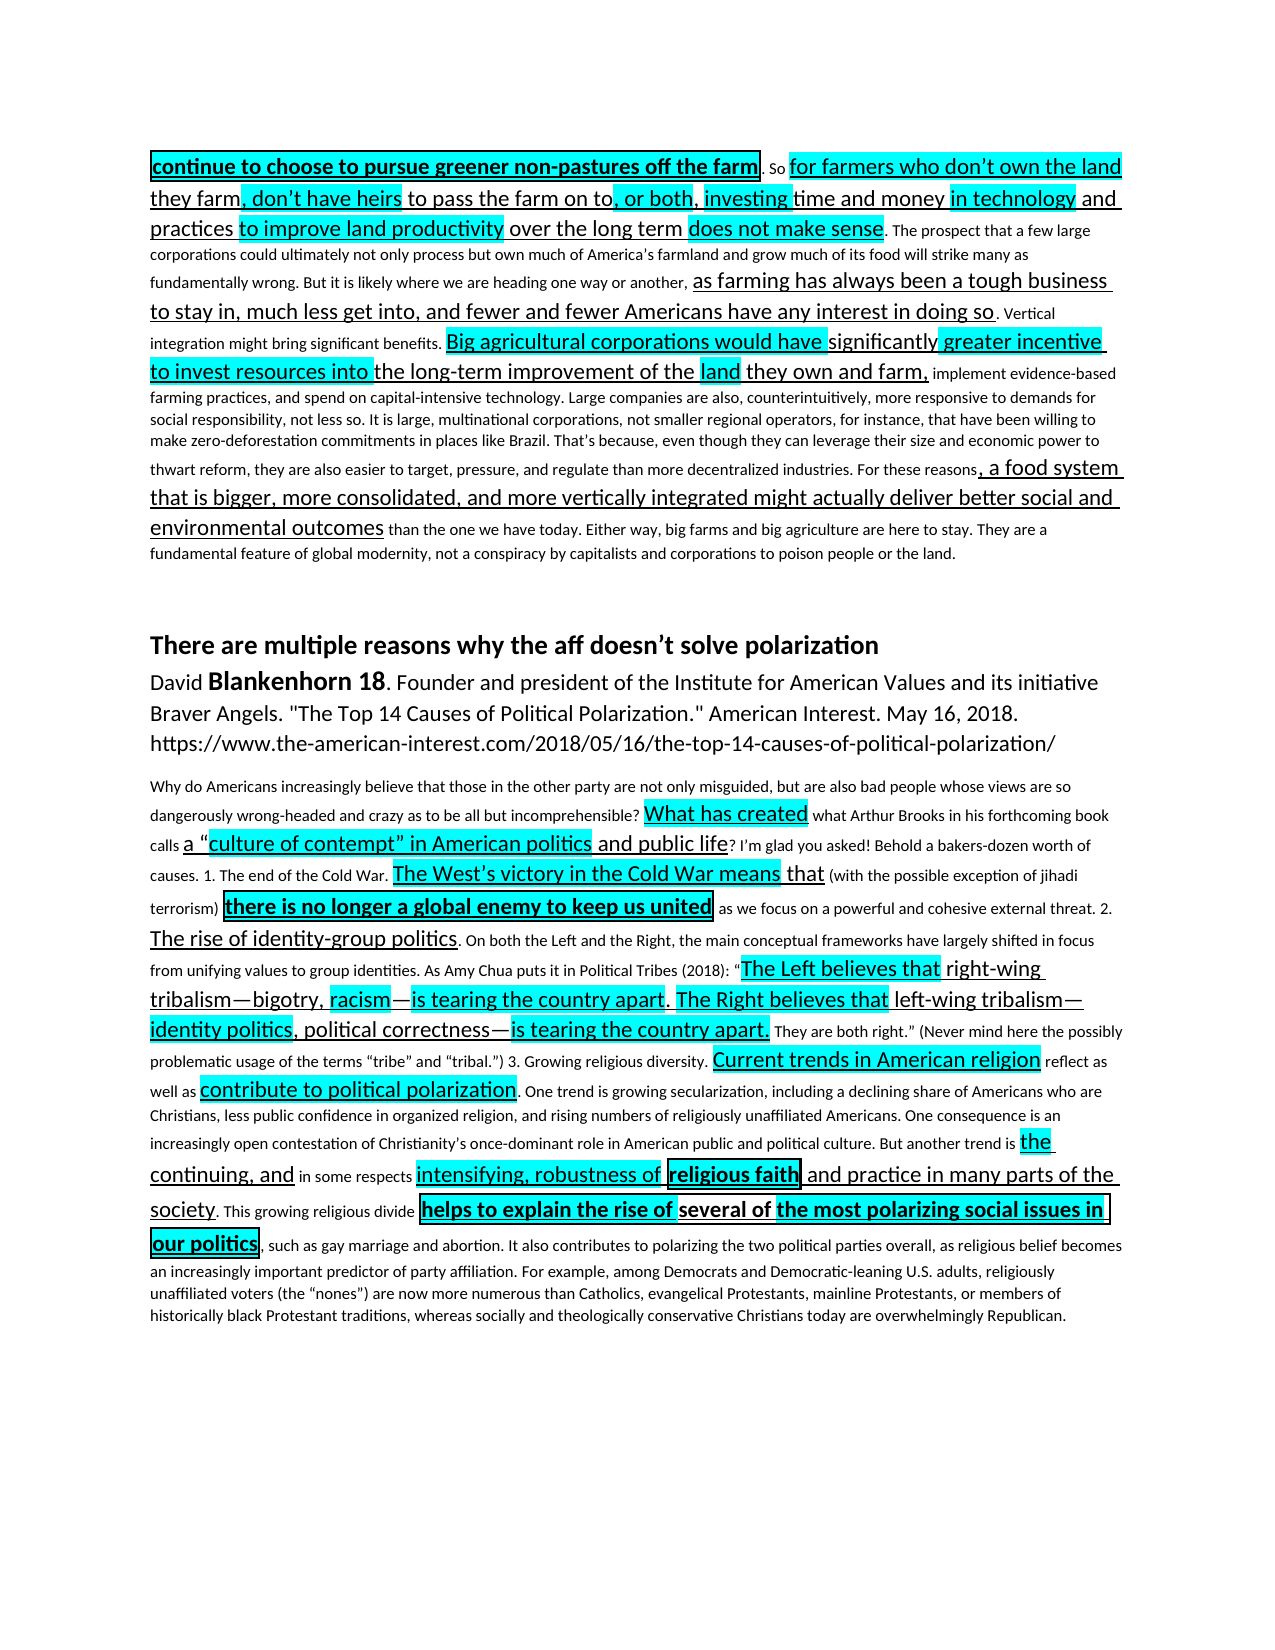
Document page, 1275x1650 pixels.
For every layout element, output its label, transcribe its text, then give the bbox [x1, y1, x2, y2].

subtitle There are multiple reasons why the aff doesn’t solve polarization [150, 628, 1125, 662]
text David Blankenhorn 18. Founder and president of the Institute for American Values and its initiative Braver Angels. "The Top 14 Causes of Political Polarization." American Interest. May 16, 2018. https://www.the-american-interest.com/2018/05/16/the-top-14-causes-of-political-polarization/ [150, 664, 1125, 758]
text Why do Americans increasingly believe that those in the other party are not only misguided, but are also bad people whose views are so dangerously wrong-headed and crazy as to be all but incomprehensible? What has created what Arthur Brooks in his forthcoming book calls a “culture of contempt” in American politics and public life? I’m glad you asked! Behold a bakers-dozen worth of causes. 1. The end of the Cold War. The West’s victory in the Cold War means that (with the possible exception of jihadi terrorism) there is no longer a global enemy to keep us united as we focus on a powerful and cohesive external threat. 2. The rise of identity-group politics. On both the Left and the Right, the main conceptual frameworks have largely shifted in focus from unifying values to group identities. As Amy Chua puts it in Political Tribes (2018): “The Left believes that right-wing tribalism—bigotry, racism—is tearing the country apart. The Right believes that left-wing tribalism—identity politics, political correctness—is tearing the country apart. They are both right.” (Never mind here the possibly problematic usage of the terms “tribe” and “tribal.”) 3. Growing religious diversity. Current trends in American religion reflect as well as contribute to political polarization. One trend is growing secularization, including a declining share of Americans who are Christians, less public confidence in organized religion, and rising numbers of religiously unaffiliated Americans. One consequence is an increasingly open contestation of Christianity’s once-dominant role in American public and political culture. But another trend is the continuing, and in some respects intensifying, robustness of religious faith and practice in many parts of the society. This growing religious divide helps to explain the rise of several of the most polarizing social issues in our politics, such as gay marriage and abortion. It also contributes to polarizing the two political parties overall, as religious belief becomes an increasingly important predictor of party affiliation. For example, among Democrats and Democratic-leaning U.S. adults, religiously unaffiliated voters (the “nones”) are now more numerous than Catholics, evangelical Protestants, mainline Protestants, or members of historically black Protestant traditions, whereas socially and theologically conservative Christians today are overwhelmingly Republican. [150, 776, 1125, 1325]
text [150, 150, 1125, 563]
